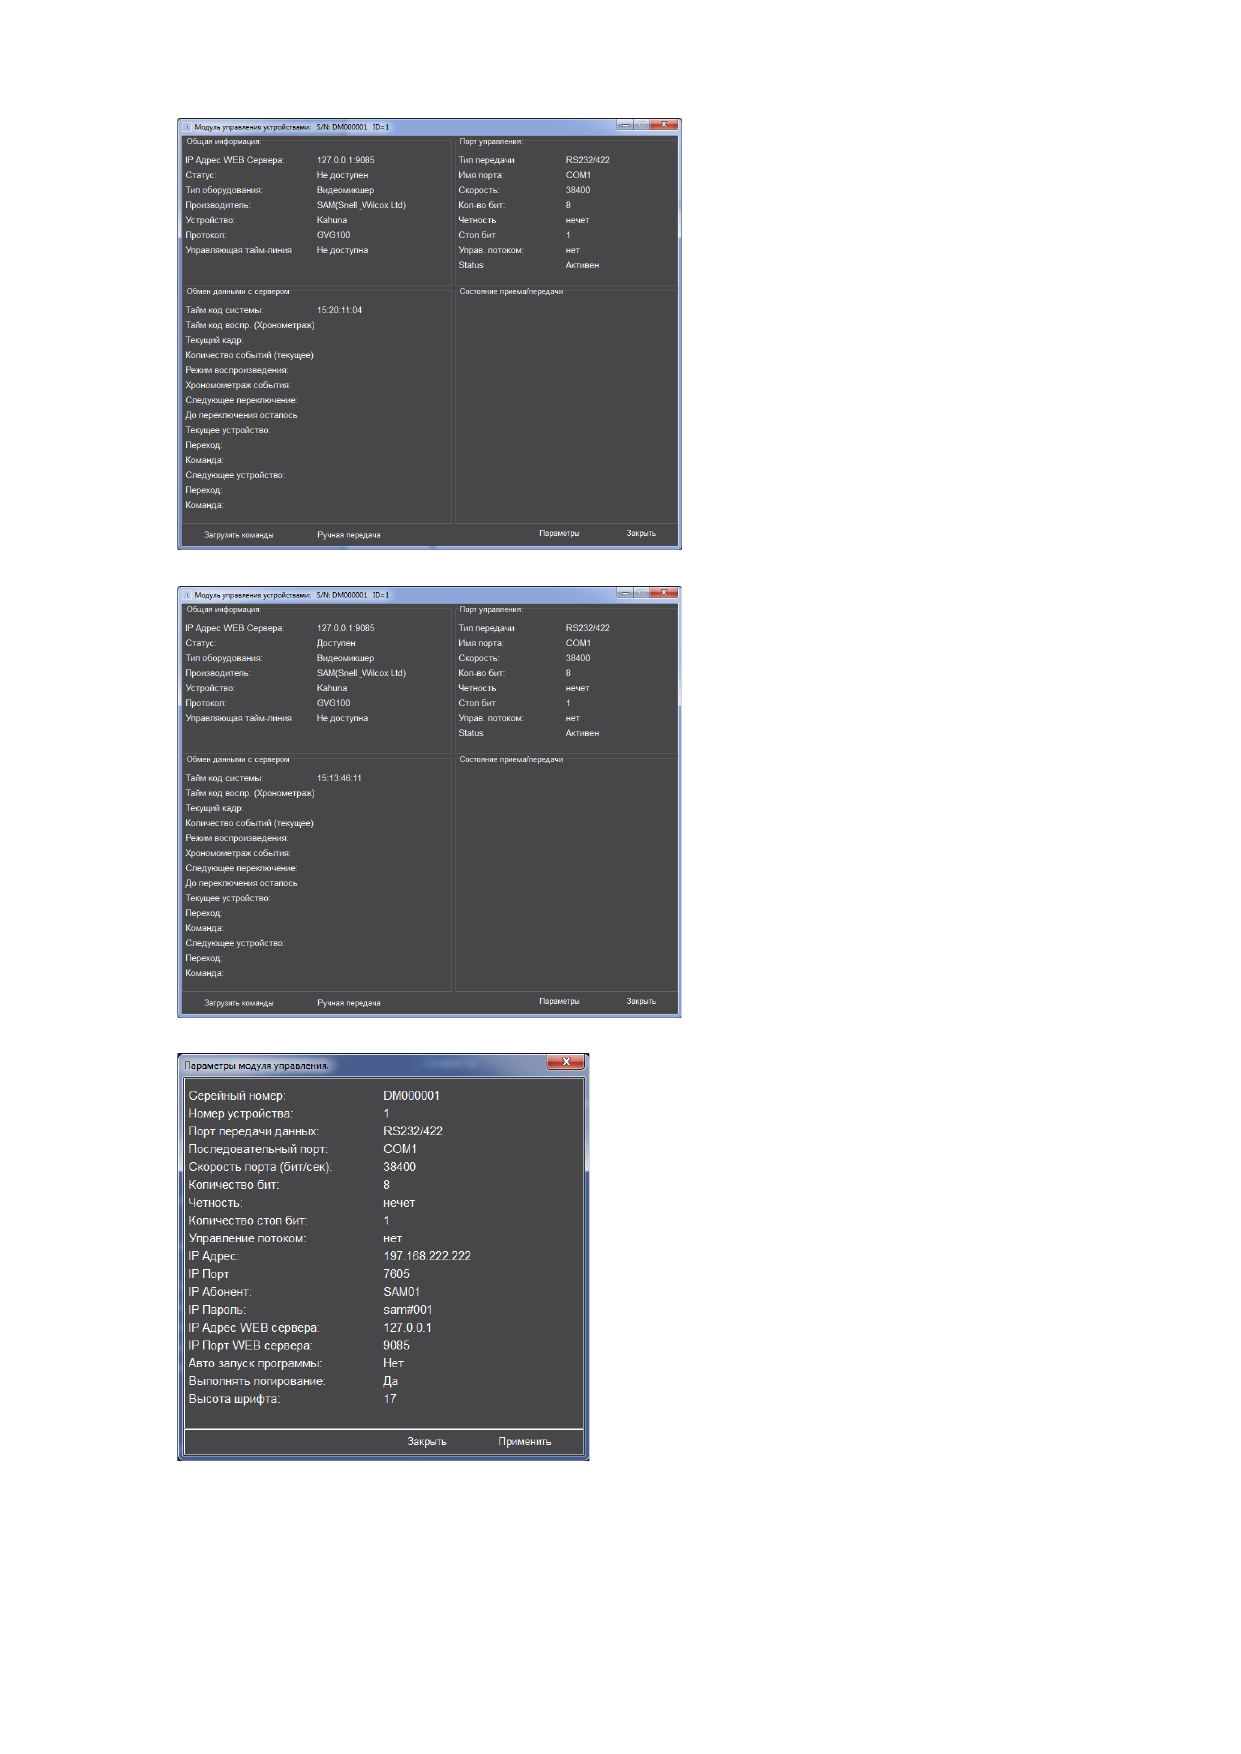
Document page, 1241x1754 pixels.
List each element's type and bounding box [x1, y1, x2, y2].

picture [177, 1053, 590, 1461]
picture [177, 586, 682, 1018]
picture [177, 118, 682, 550]
